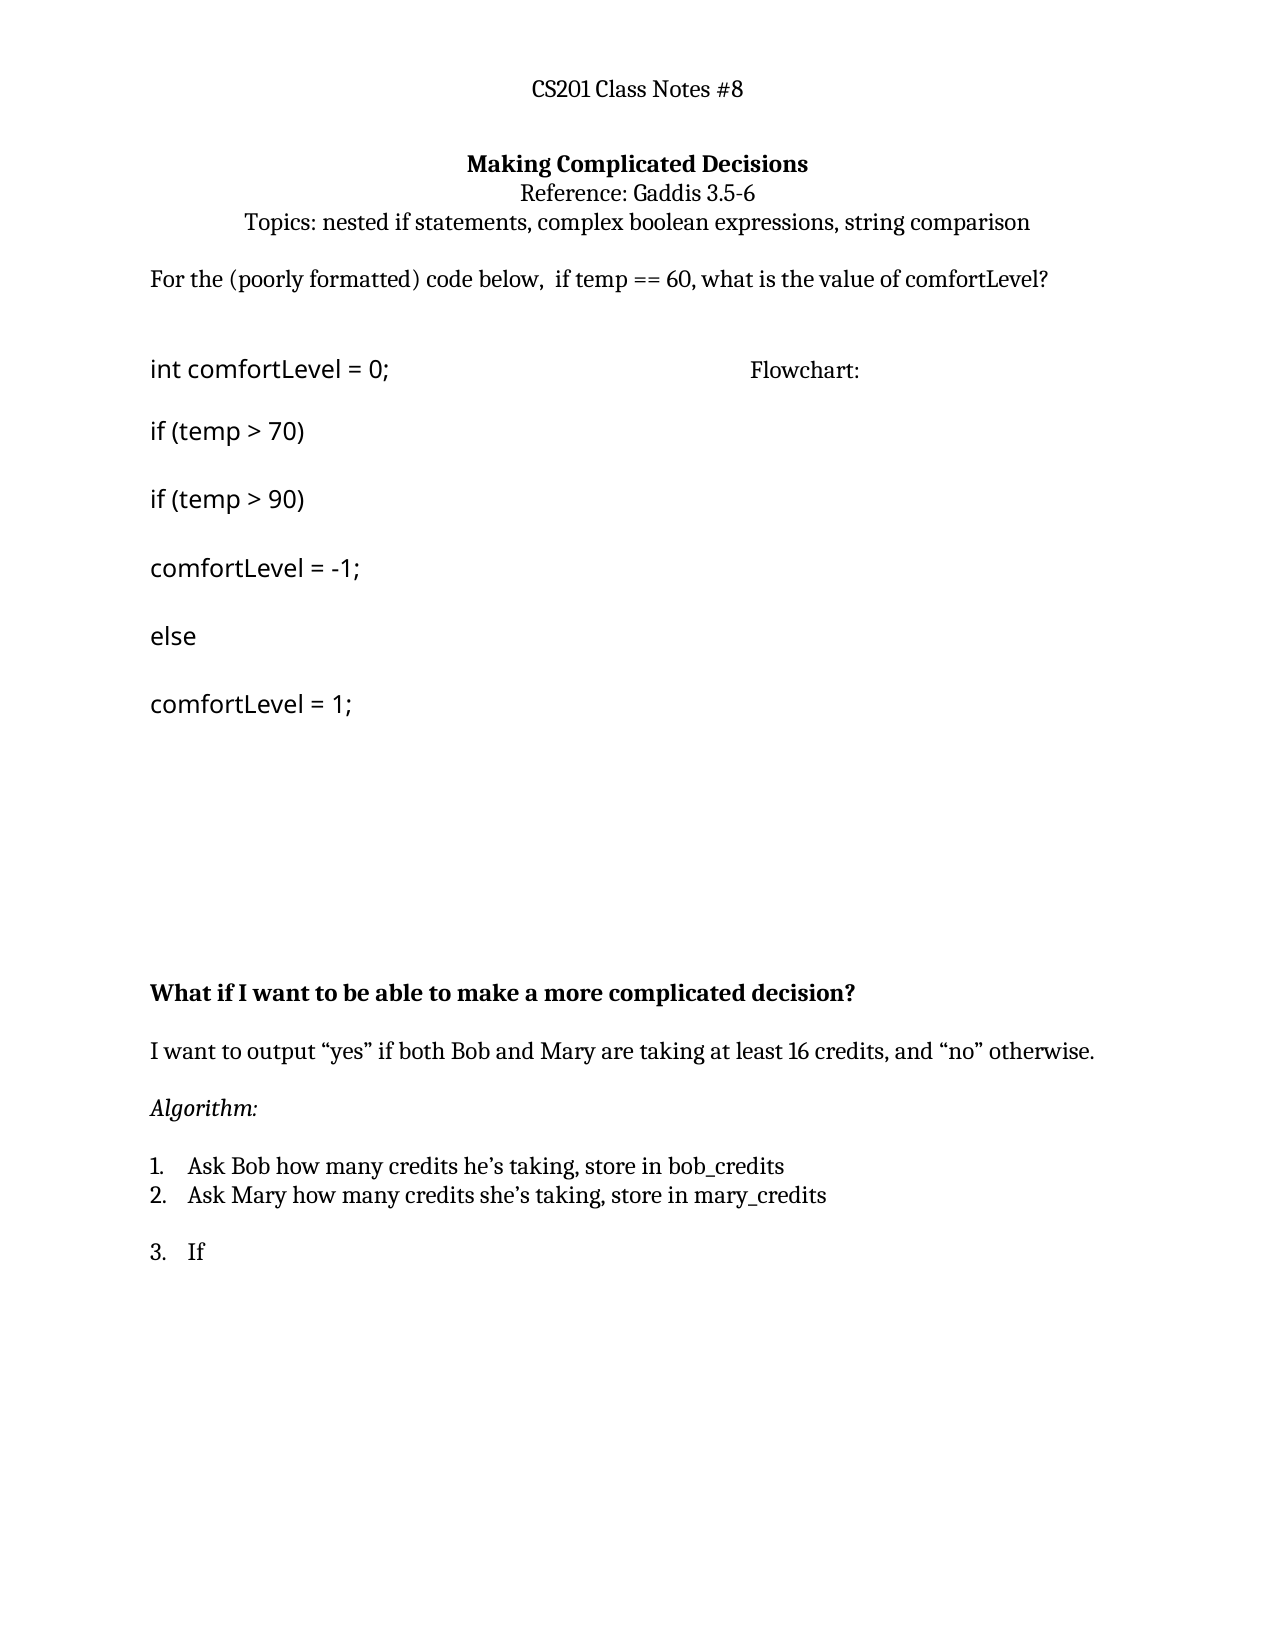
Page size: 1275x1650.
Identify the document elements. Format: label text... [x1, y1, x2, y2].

list Ask Mary how many credits she’s taking, store in mary_credits [150, 1181, 1125, 1209]
list Ask Bob how many credits he’s taking, store in bob_credits [150, 1152, 1125, 1181]
text if (temp > 90) [150, 482, 1125, 516]
text Making Complicated Decisions [150, 150, 1125, 179]
text I want to output “yes” if both Bob and Mary are taking at least 16 credits, and “no” otherwise. [150, 1037, 1125, 1066]
text if (temp > 70) [150, 414, 1125, 448]
text comfortLevel = -1; [150, 550, 1125, 584]
text Topics: nested if statements, complex boolean expressions, string comparison [150, 207, 1125, 236]
text int comfortLevel = 0; Flowchart: [150, 351, 1125, 385]
list If [150, 1238, 1125, 1267]
text What if I want to be able to make a more complicated decision? [150, 979, 1125, 1008]
text For the (poorly formatted) code below, if temp == 60, what is the value of comfortLevel? [150, 265, 1125, 294]
text else [150, 618, 1125, 652]
text comfortLevel = 1; [150, 687, 1125, 721]
text Algorithm: [150, 1094, 1125, 1123]
text Reference: Gaddis 3.5-6 [150, 179, 1125, 207]
